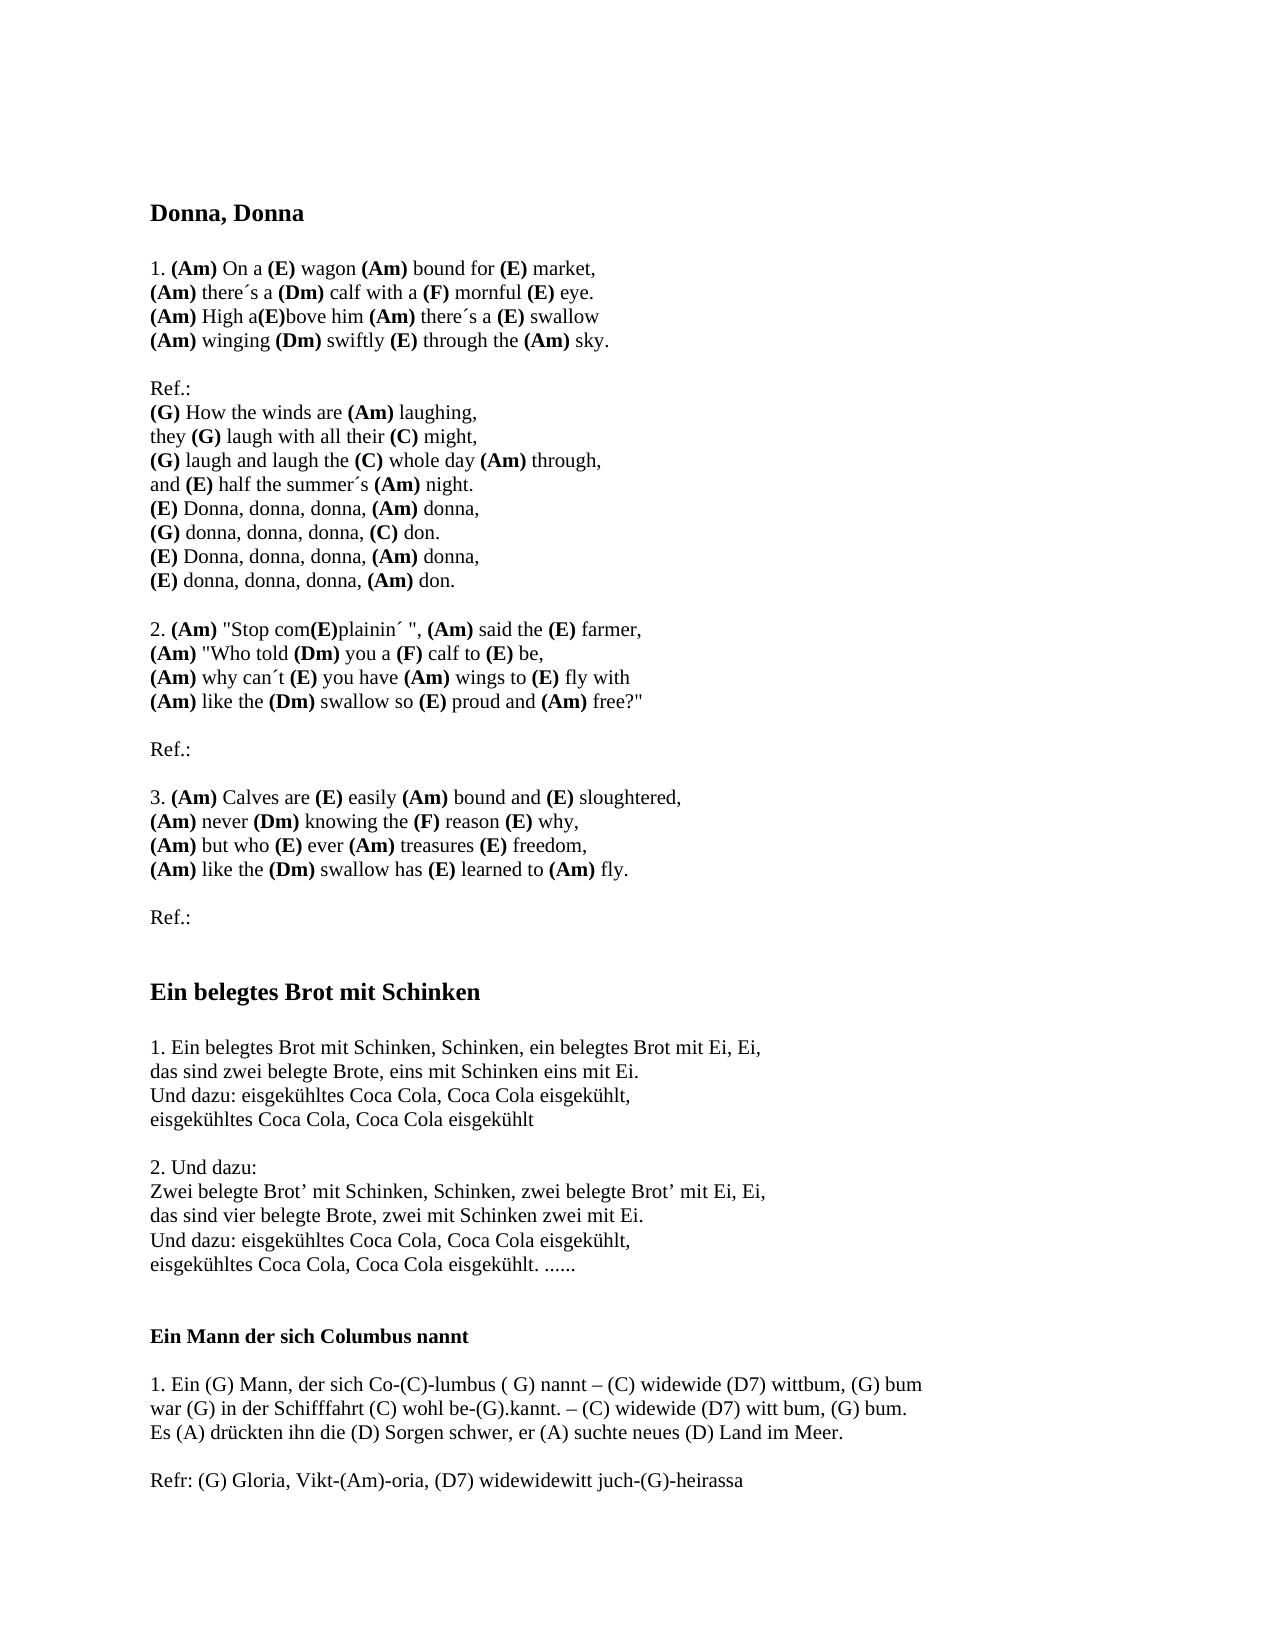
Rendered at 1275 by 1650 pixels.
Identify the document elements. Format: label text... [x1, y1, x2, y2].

text (G) donna, donna, donna, (C) don. [150, 520, 1125, 544]
text Ein Mann der sich Columbus nannt [150, 1324, 1125, 1348]
text (Am) like the (Dm) swallow has (E) learned to (Am) fly. [150, 857, 1125, 881]
text (E) donna, donna, donna, (Am) don. [150, 568, 1125, 592]
text (Am) never (Dm) knowing the (F) reason (E) why, [150, 809, 1125, 833]
text (Am) why can´t (E) you have (Am) wings to (E) fly with [150, 665, 1125, 689]
text Und dazu: eisgekühltes Coca Cola, Coca Cola eisgekühlt, [150, 1083, 1125, 1107]
text (E) Donna, donna, donna, (Am) donna, [150, 544, 1125, 568]
text war (G) in der Schifffahrt (C) wohl be-(G).kannt. – (C) widewide (D7) witt bum, (G) bum. [150, 1396, 1125, 1420]
text and (E) half the summer´s (Am) night. [150, 472, 1125, 496]
text eisgekühltes Coca Cola, Coca Cola eisgekühlt [150, 1107, 1125, 1131]
text Refr: (G) Gloria, Vikt-(Am)-oria, (D7) widewidewitt juch-(G)-heirassa [150, 1468, 1125, 1492]
text das sind vier belegte Brote, zwei mit Schinken zwei mit Ei. [150, 1203, 1125, 1227]
text (Am) but who (E) ever (Am) treasures (E) freedom, [150, 833, 1125, 857]
text (Am) there´s a (Dm) calf with a (F) mornful (E) eye. [150, 280, 1125, 304]
text (Am) like the (Dm) swallow so (E) proud and (Am) free?" [150, 689, 1125, 713]
text Ref.: [150, 737, 1125, 761]
text eisgekühltes Coca Cola, Coca Cola eisgekühlt. ...... [150, 1252, 1125, 1276]
text 1. Ein (G) Mann, der sich Co-(C)-lumbus ( G) nannt – (C) widewide (D7) wittbum, (G) bum [150, 1372, 1125, 1396]
text Donna, Donna [150, 198, 1125, 227]
text 1. Ein belegtes Brot mit Schinken, Schinken, ein belegtes Brot mit Ei, Ei, [150, 1035, 1125, 1059]
text das sind zwei belegte Brote, eins mit Schinken eins mit Ei. [150, 1059, 1125, 1083]
text they (G) laugh with all their (C) might, [150, 424, 1125, 448]
text Ref.: [150, 905, 1125, 929]
text (G) How the winds are (Am) laughing, [150, 400, 1125, 424]
text 2. (Am) "Stop com(E)plainin´ ", (Am) said the (E) farmer, [150, 617, 1125, 641]
text 2. Und dazu: [150, 1155, 1125, 1179]
text Es (A) drückten ihn die (D) Sorgen schwer, er (A) suchte neues (D) Land im Meer. [150, 1420, 1125, 1444]
text (G) laugh and laugh the (C) whole day (Am) through, [150, 448, 1125, 472]
text Zwei belegte Brot’ mit Schinken, Schinken, zwei belegte Brot’ mit Ei, Ei, [150, 1179, 1125, 1203]
text Ein belegtes Brot mit Schinken [150, 977, 1125, 1006]
text 1. (Am) On a (E) wagon (Am) bound for (E) market, [150, 256, 1125, 280]
text Ref.: [150, 376, 1125, 400]
text (Am) High a(E)bove him (Am) there´s a (E) swallow [150, 304, 1125, 328]
text (E) Donna, donna, donna, (Am) donna, [150, 496, 1125, 520]
text (Am) "Who told (Dm) you a (F) calf to (E) be, [150, 641, 1125, 665]
text 3. (Am) Calves are (E) easily (Am) bound and (E) sloughtered, [150, 785, 1125, 809]
text (Am) winging (Dm) swiftly (E) through the (Am) sky. [150, 328, 1125, 352]
text Und dazu: eisgekühltes Coca Cola, Coca Cola eisgekühlt, [150, 1227, 1125, 1252]
